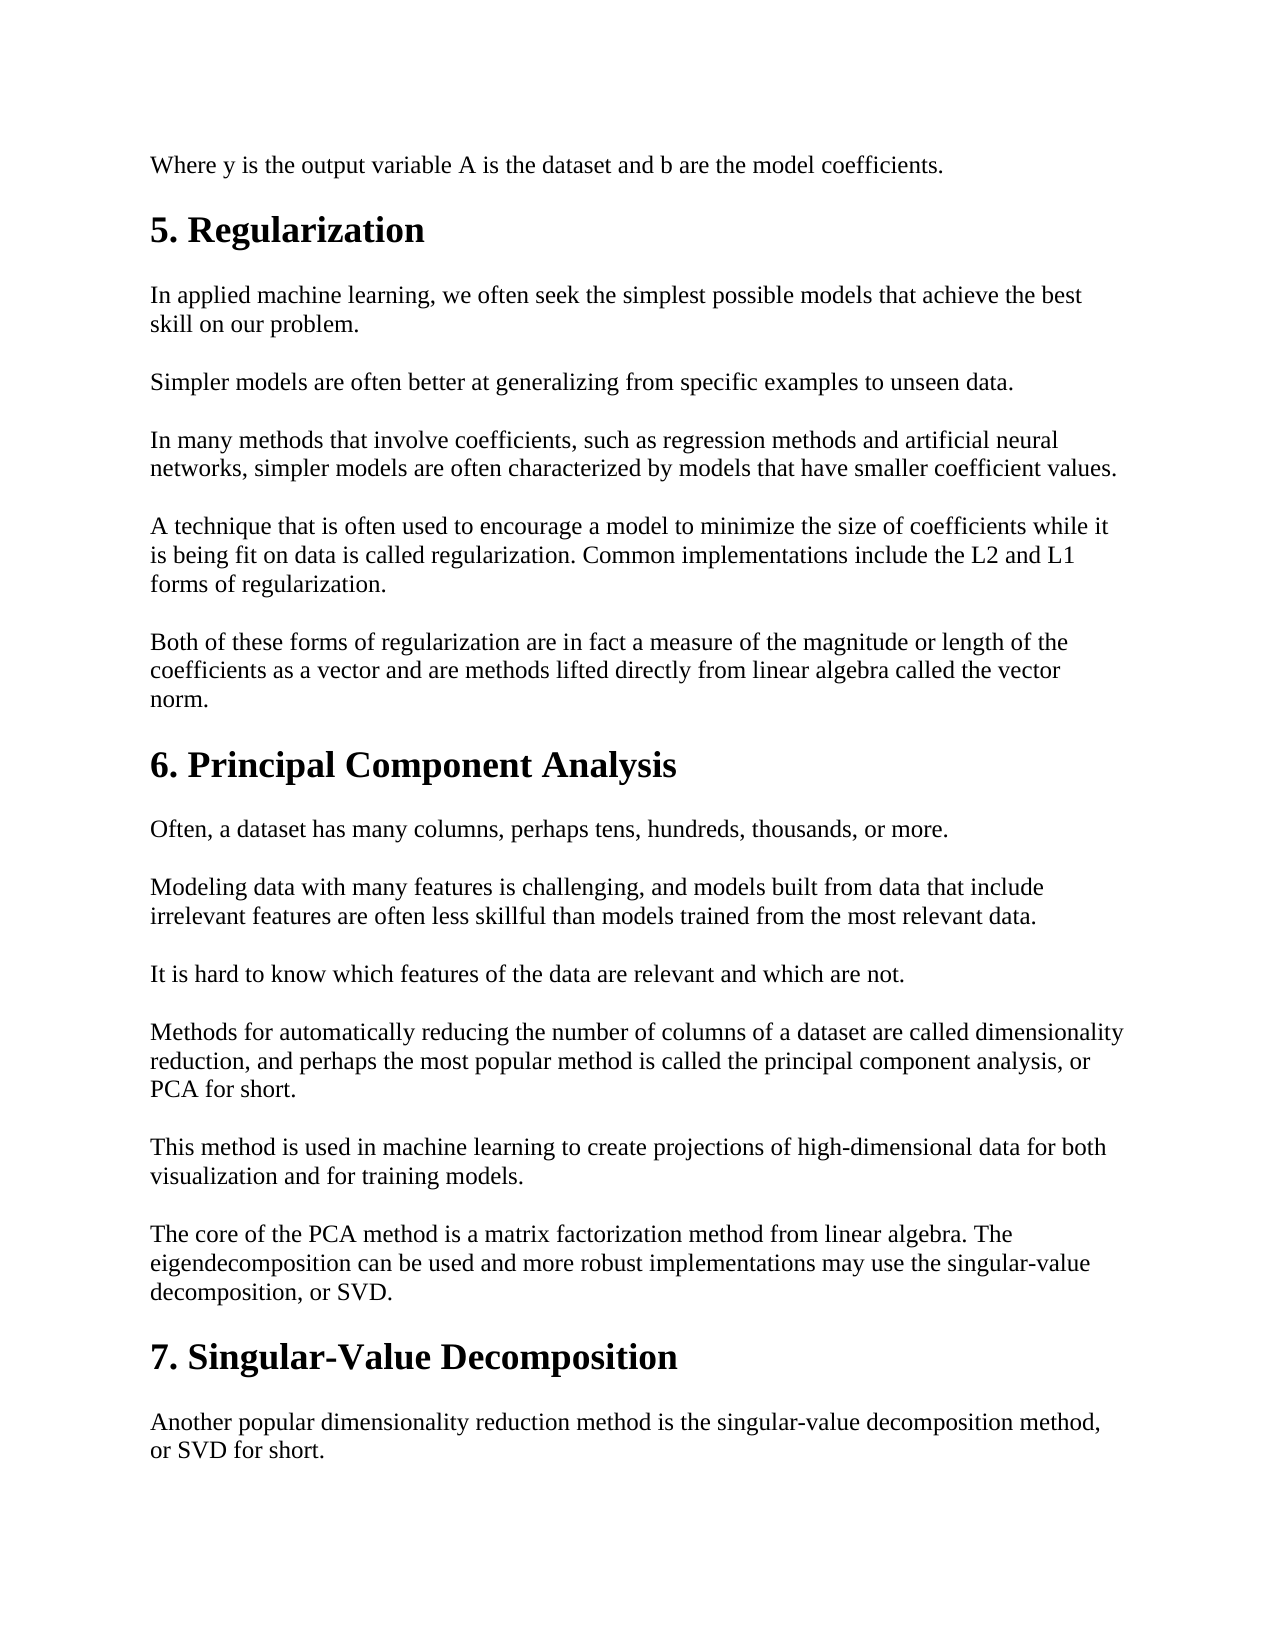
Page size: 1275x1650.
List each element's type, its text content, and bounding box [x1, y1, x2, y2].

text 5. Regularization [150, 208, 1125, 251]
text This method is used in machine learning to create projections of high-dimensional data for both visualization and for training models. [150, 1132, 1125, 1190]
text Simpler models are often better at generalizing from specific examples to unseen data. [150, 367, 1125, 396]
text 7. Singular-Value Decomposition [150, 1334, 1125, 1378]
text It is hard to know which features of the data are relevant and which are not. [150, 959, 1125, 988]
text Both of these forms of regularization are in fact a measure of the magnitude or length of the coefficients as a vector and are methods lifted directly from linear algebra called the vector norm. [150, 627, 1125, 713]
text Modeling data with many features is challenging, and models built from data that include irrelevant features are often less skillful than models trained from the most relevant data. [150, 872, 1125, 930]
text In applied machine learning, we often seek the simplest possible models that achieve the best skill on our problem. [150, 280, 1125, 338]
text A technique that is often used to encourage a model to minimize the size of coefficients while it is being fit on data is called regularization. Common implementations include the L2 and L1 forms of regularization. [150, 511, 1125, 598]
text Where y is the output variable A is the dataset and b are the model coefficients. [150, 150, 1125, 179]
text Often, a dataset has many columns, perhaps tens, hundreds, thousands, or more. [150, 814, 1125, 843]
text 6. Principal Component Analysis [150, 742, 1125, 785]
text The core of the PCA method is a matrix factorization method from linear algebra. The eigendecomposition can be used and more robust implementations may use the singular-value decomposition, or SVD. [150, 1219, 1125, 1305]
text In many methods that involve coefficients, such as regression methods and artificial neural networks, simpler models are often characterized by models that have smaller coefficient values. [150, 425, 1125, 482]
text Another popular dimensionality reduction method is the singular-value decomposition method, or SVD for short. [150, 1407, 1125, 1464]
text Methods for automatically reducing the number of columns of a dataset are called dimensionality reduction, and perhaps the most popular method is called the principal component analysis, or PCA for short. [150, 1017, 1125, 1103]
